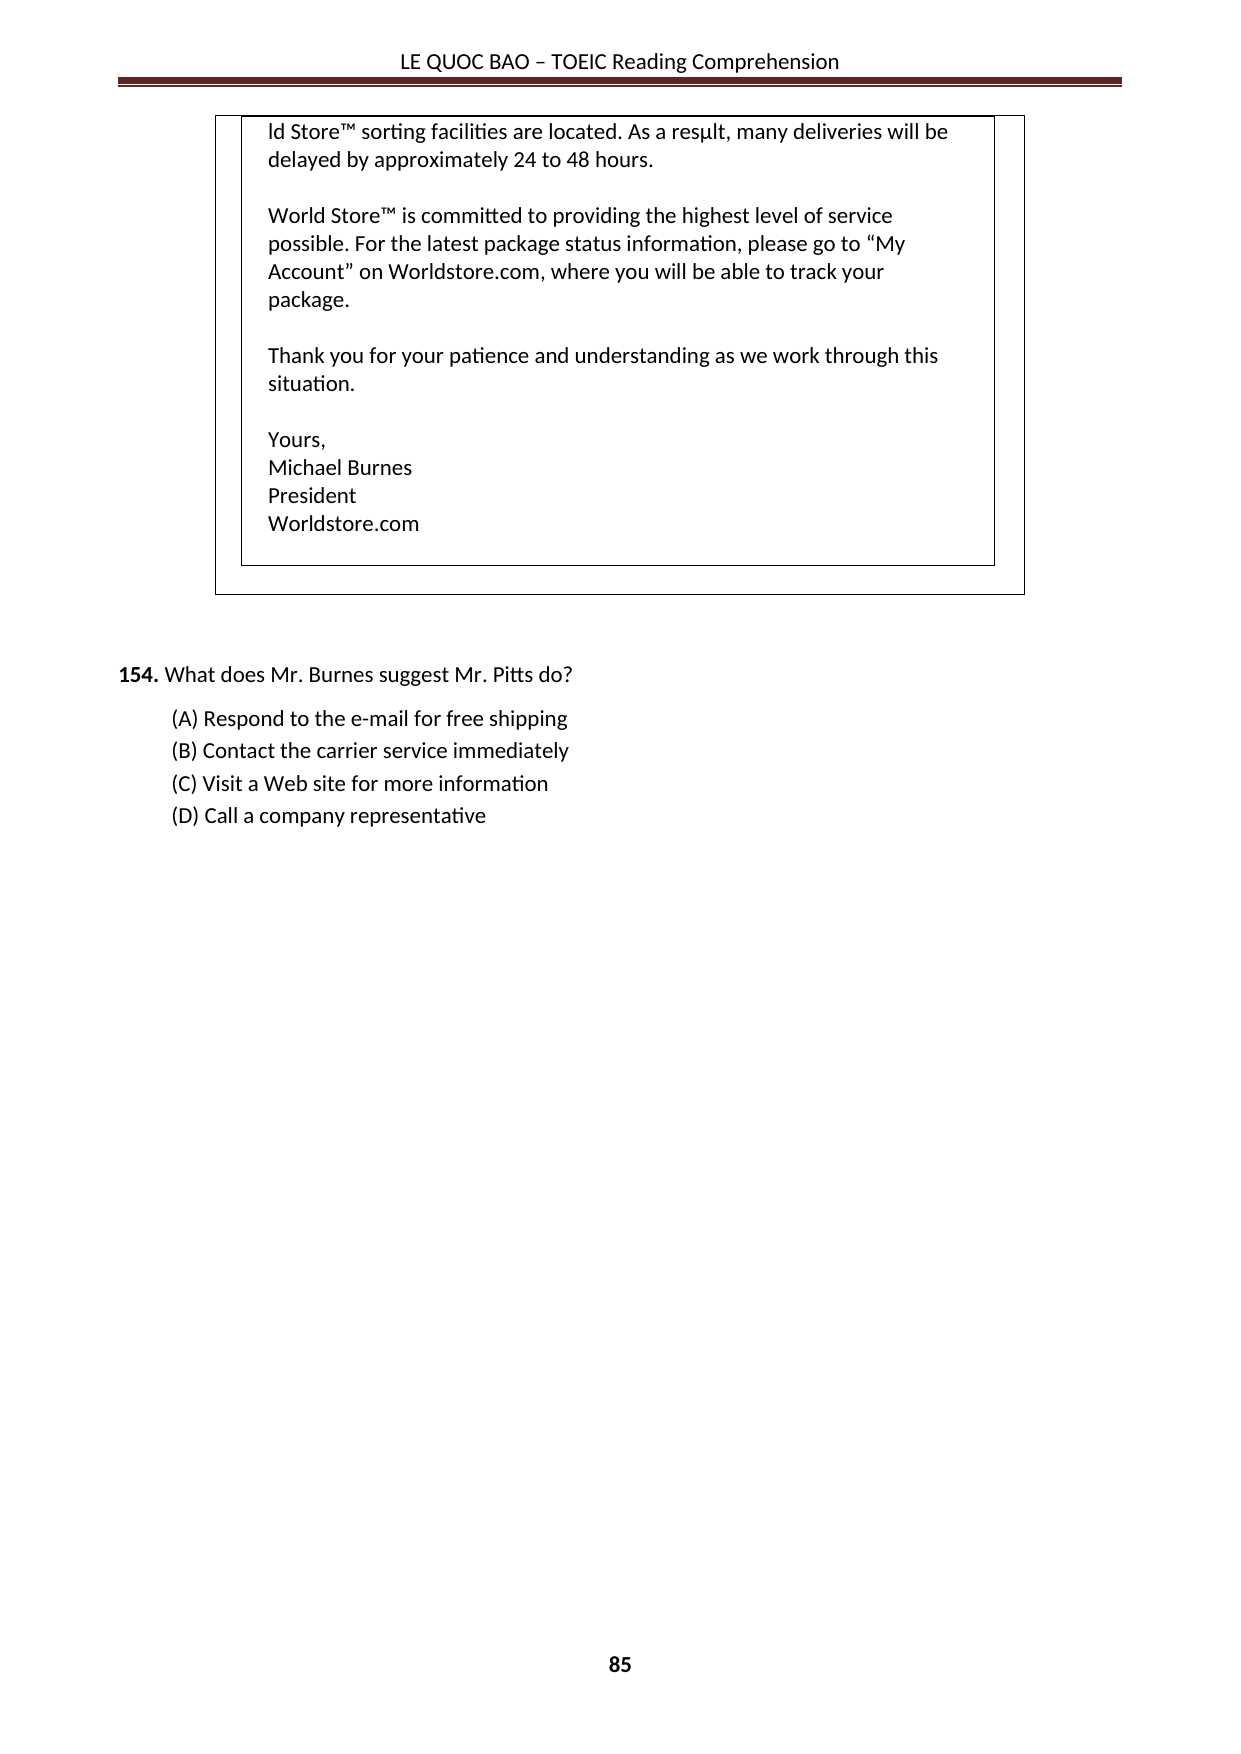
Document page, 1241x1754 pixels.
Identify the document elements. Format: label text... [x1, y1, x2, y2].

text (A) Respond to the e-mail for free shipping (B) Contact the carrier service immediately (C) Visit a Web site for more information (D) Call a company representative [171, 704, 1122, 829]
text 154. What does Mr. Burnes suggest Mr. Pitts do? [118, 660, 1122, 688]
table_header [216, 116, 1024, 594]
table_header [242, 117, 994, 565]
